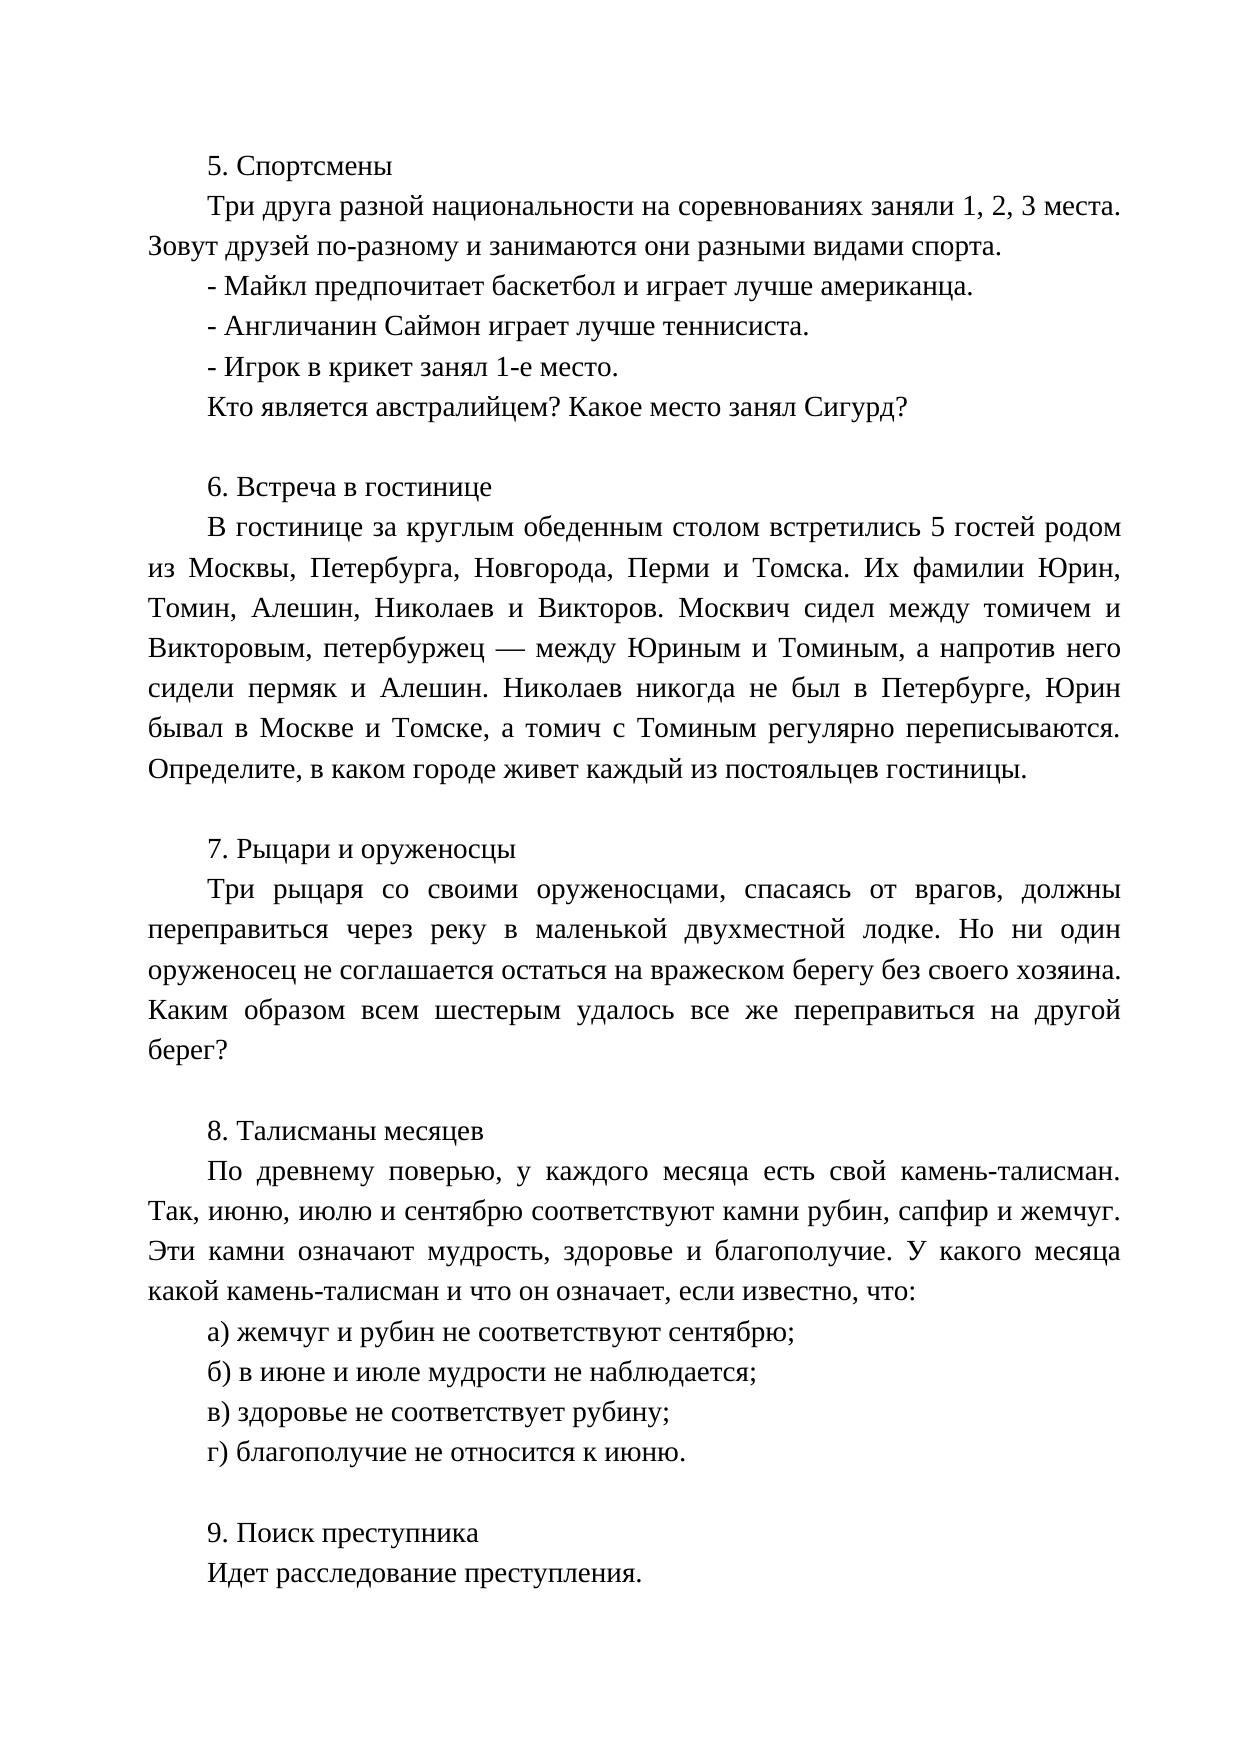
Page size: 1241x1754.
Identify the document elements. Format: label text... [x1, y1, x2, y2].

text - Игрок в крикет занял 1-е место. [148, 349, 1122, 382]
text 6. Встреча в гостинице [148, 469, 1122, 503]
text Идет расследование преступления. [148, 1555, 1122, 1588]
text Кто является австралийцем? Какое место занял Сигурд? [148, 389, 1122, 422]
text г) благополучие не относится к июню. [148, 1434, 1122, 1468]
text б) в июне и июле мудрости не наблюдается; [148, 1354, 1122, 1387]
text 7. Рыцари и оруженосцы [148, 831, 1122, 865]
text в) здоровье не соответствует рубину; [148, 1394, 1122, 1428]
text - Англичанин Саймон играет лучше теннисиста. [148, 308, 1122, 342]
text 5. Спортсмены [148, 148, 1122, 181]
text а) жемчуг и рубин не соответствуют сентябрю; [148, 1314, 1122, 1347]
text Три друга разной национальности на соревнованиях заняли 1, 2, 3 места. Зовут друзей по-разному и занимаются они разными видами спорта. [148, 188, 1122, 262]
text - Майкл предпочитает баскетбол и играет лучше американца. [148, 268, 1122, 302]
text 8. Талисманы месяцев [148, 1113, 1122, 1146]
text По древнему поверью, у каждого месяца есть свой камень-талисман. Так, июню, июлю и сентябрю соответствуют камни рубин, сапфир и жемчуг. Эти камни означают мудрость, здоровье и благополучие. У какого месяца какой камень-талисман и что он означает, если известно, что: [148, 1153, 1122, 1307]
text 9. Поиск преступника [148, 1515, 1122, 1548]
text В гостинице за круглым обеденным столом встретились 5 гостей родом из Москвы, Петербурга, Новгорода, Перми и Томска. Их фамилии Юрин, Томин, Алешин, Николаев и Викторов. Москвич сидел между томичем и Викторовым, петербуржец — между Юриным и Томиным, а напротив него сидели пермяк и Алешин. Николаев никогда не был в Петербурге, Юрин бывал в Москве и Томске, а томич с Томиным регулярно переписываются. Определите, в каком городе живет каждый из постояльцев гостиницы. [148, 509, 1122, 784]
text Три рыцаря со своими оруженосцами, спасаясь от врагов, должны переправиться через реку в маленькой двухместной лодке. Но ни один оруженосец не соглашается остаться на вражеском берегу без своего хозяина. Каким образом всем шестерым удалось все же переправиться на другой берег? [148, 871, 1122, 1066]
